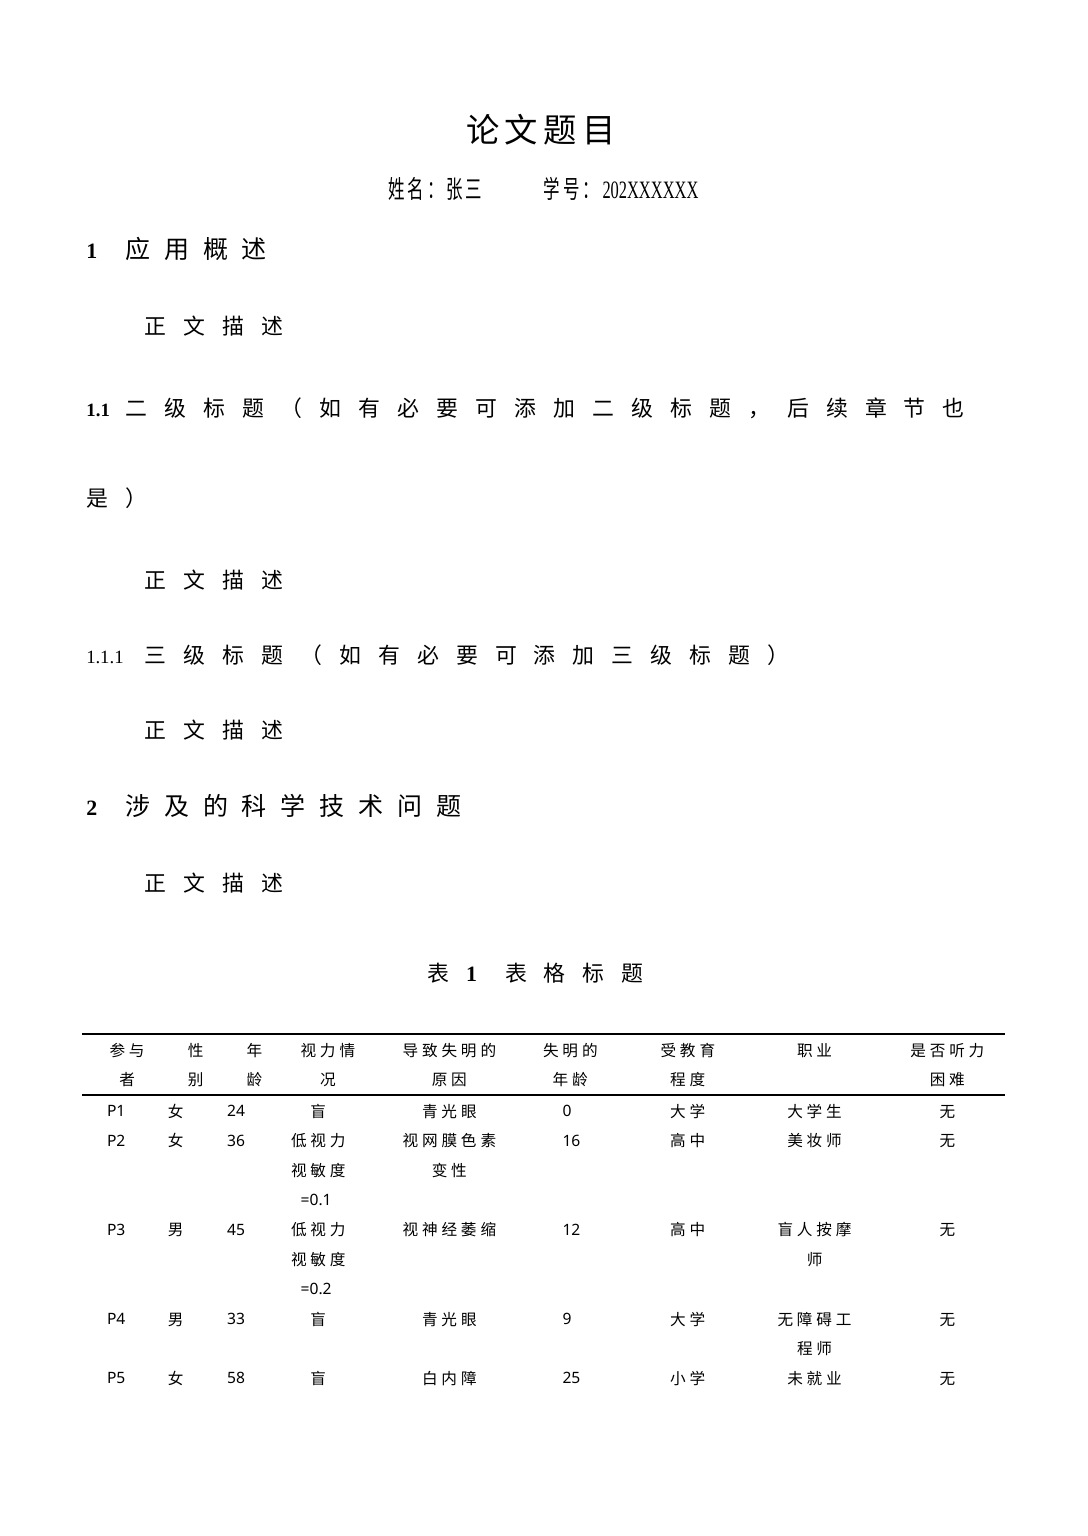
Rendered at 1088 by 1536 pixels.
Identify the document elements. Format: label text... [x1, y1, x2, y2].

table_cell 无 [876, 1214, 1005, 1303]
table_cell 视神经萎缩 [370, 1214, 516, 1303]
table_cell 美妆师 [739, 1125, 876, 1214]
table_cell 青光眼 [370, 1096, 516, 1125]
table_cell 盲 [262, 1303, 370, 1363]
table_header 性别 [164, 1035, 222, 1094]
table_cell 24 [202, 1096, 262, 1125]
subtitle 论文题目 [86, 99, 1001, 158]
table_cell 低视力 视敏度=0.1 [262, 1125, 370, 1214]
table_cell 58 [202, 1363, 262, 1392]
table_cell P5 [82, 1363, 139, 1392]
table_cell 高中 [621, 1125, 739, 1214]
table_cell 女 [139, 1125, 202, 1214]
table_cell 大学 [621, 1096, 739, 1125]
table_cell 大学生 [739, 1096, 876, 1125]
table_cell 男 [139, 1214, 202, 1303]
table_cell 33 [202, 1303, 262, 1363]
table_cell 青光眼 [370, 1303, 516, 1363]
table_cell 12 [516, 1214, 621, 1303]
table_cell P2 [82, 1125, 139, 1214]
table_header 受教育程度 [621, 1035, 739, 1094]
table_cell 无 [876, 1125, 1005, 1214]
subtitle 三级标题（如有必要可添加三级标题） [86, 624, 1001, 684]
table_cell 45 [202, 1214, 262, 1303]
text 正文描述 [86, 700, 1001, 759]
table_cell P4 [82, 1303, 139, 1363]
table_cell 盲人按摩师 [739, 1214, 876, 1303]
text 正文描述 [86, 852, 1001, 912]
table_cell 视网膜色素变性 [370, 1125, 516, 1214]
text 姓名：张三 学号：202XXXXXX [86, 158, 1001, 217]
table_cell 无 [876, 1096, 1005, 1125]
text 正文描述 [86, 549, 1001, 609]
table_cell P3 [82, 1214, 139, 1303]
table_cell 白内障 [370, 1363, 516, 1392]
table_cell 无 [876, 1363, 1005, 1392]
table_header 参与者 [82, 1035, 163, 1094]
table_header 视力情况 [282, 1035, 370, 1094]
table_header 是否听力困难 [876, 1035, 1005, 1094]
table_cell 高中 [621, 1214, 739, 1303]
table_cell 无障碍工程师 [739, 1303, 876, 1363]
text 正文描述 [86, 295, 1001, 354]
table_cell P1 [82, 1096, 139, 1125]
table_cell 36 [202, 1125, 262, 1214]
table_header 年龄 [223, 1035, 282, 1094]
table_cell 低视力 视敏度=0.2 [262, 1214, 370, 1303]
table_header 职业 [739, 1035, 876, 1094]
subtitle 涉及的科学技术问题 [86, 775, 1001, 834]
table_header 导致失明的原因 [370, 1035, 516, 1094]
table_cell 无 [876, 1303, 1005, 1363]
subtitle 二级标题（如有必要可添加二级标题，后续章节也是） [86, 378, 1001, 526]
table_cell 盲 [262, 1363, 370, 1392]
table_cell 9 [516, 1303, 621, 1363]
table_cell 大学 [621, 1303, 739, 1363]
table_cell 0 [516, 1096, 621, 1125]
table_cell 女 [139, 1096, 202, 1125]
table_header 失明的年龄 [516, 1035, 621, 1094]
table_cell 女 [139, 1363, 202, 1392]
table_cell 25 [516, 1363, 621, 1392]
text 表1 表格标题 [86, 942, 1001, 1002]
table_cell 未就业 [739, 1363, 876, 1392]
table_cell 男 [139, 1303, 202, 1363]
table_cell 16 [516, 1125, 621, 1214]
table_cell 小学 [621, 1363, 739, 1392]
table_cell 盲 [262, 1096, 370, 1125]
subtitle 应用概述 [86, 217, 1001, 277]
